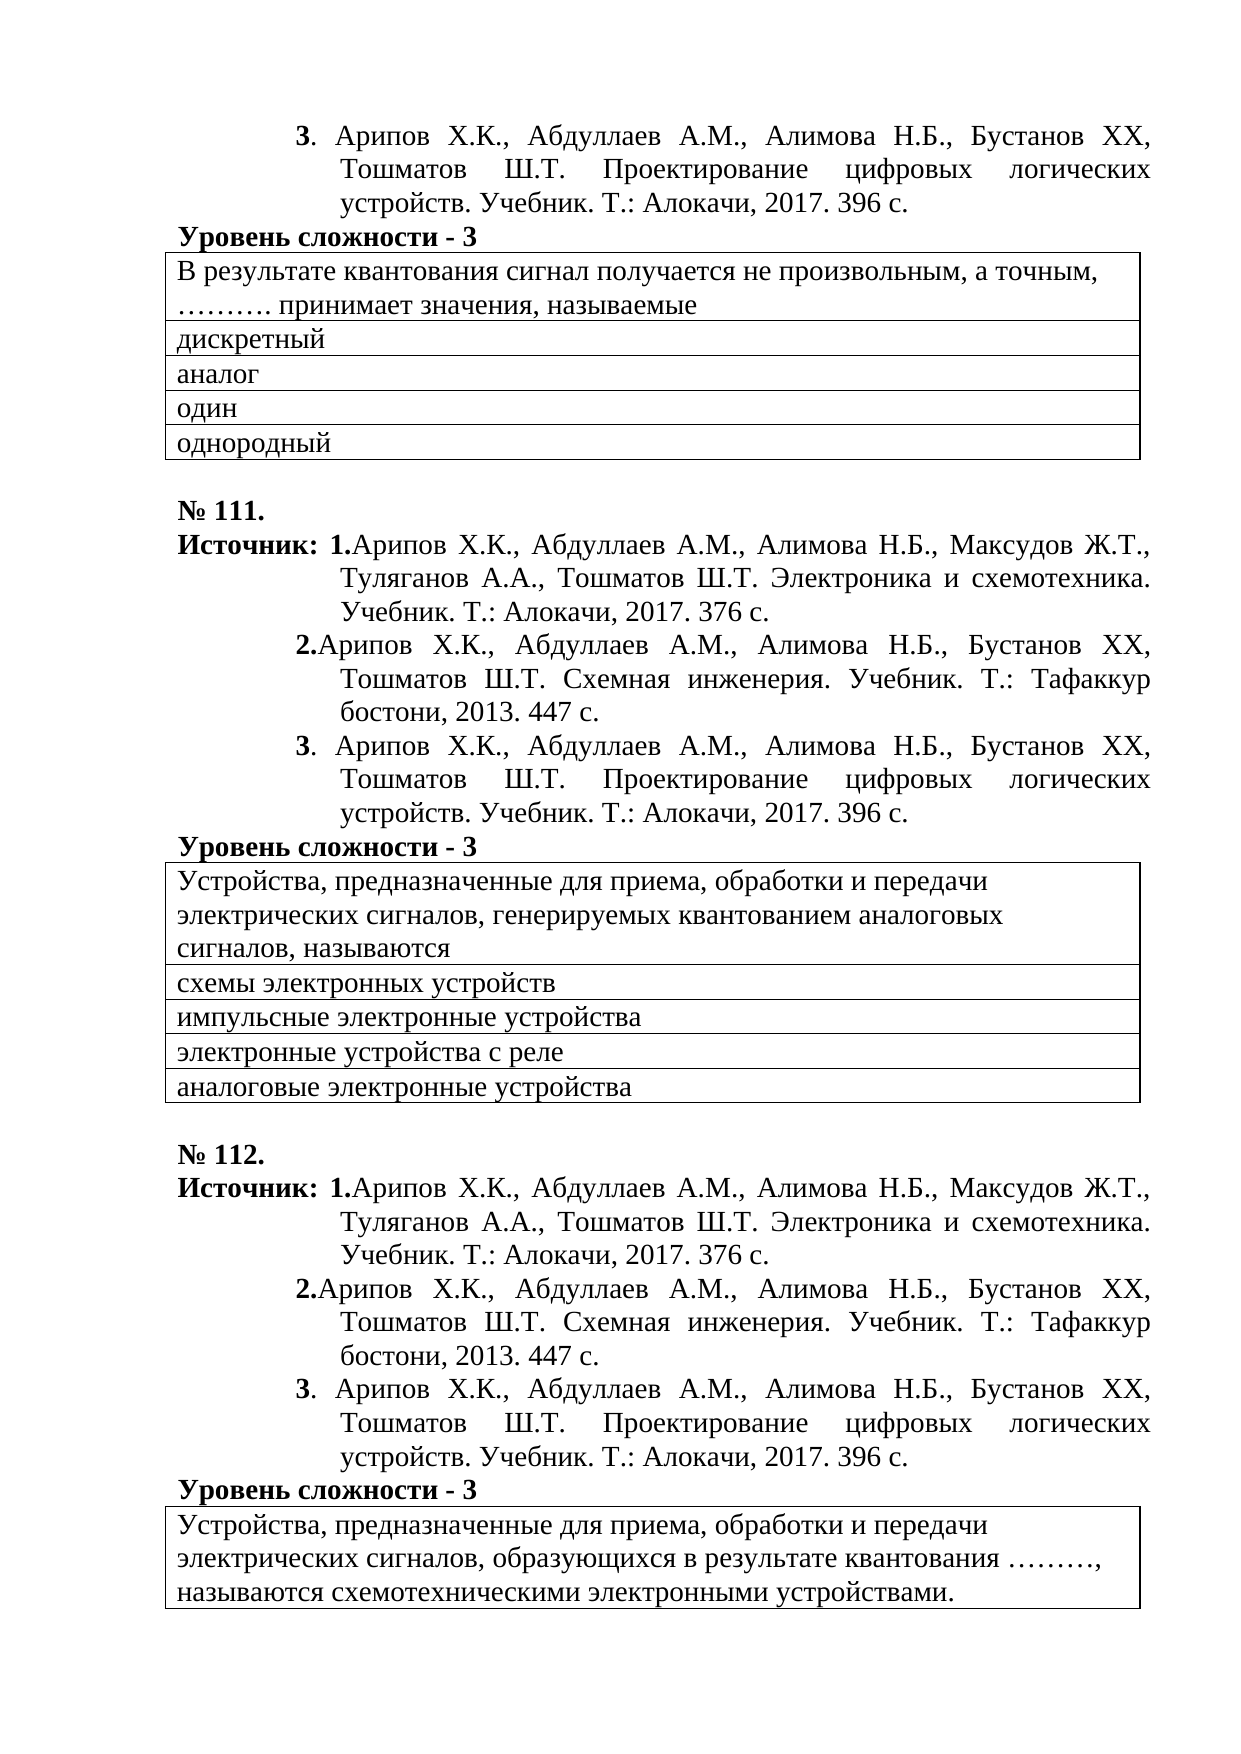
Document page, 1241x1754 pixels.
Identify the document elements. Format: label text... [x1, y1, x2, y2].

text № 112. [177, 1137, 1152, 1170]
table_cell электронные устройства с реле [166, 1034, 1139, 1068]
text Уровень сложности - 3 [177, 1472, 1152, 1506]
table_cell дискретный [166, 321, 1139, 355]
table_cell аналоговые электронные устройства [166, 1069, 1139, 1102]
table_cell схемы электронных устройств [166, 965, 1139, 998]
table_header Устройства, предназначенные для приема, обработки и передачи электрических сигналов, образующихся в результате квантования ………, называются схемотехническими электронными устройствами. [166, 1507, 1139, 1607]
table_header Устройства, предназначенные для приема, обработки и передачи электрических сигналов, генерируемых квантованием аналоговых сигналов, называются [166, 863, 1139, 964]
text Уровень сложности - 3 [177, 219, 1152, 252]
text № 111. [177, 493, 1152, 527]
table_cell аналог [166, 356, 1139, 389]
table_cell однородный [166, 425, 1139, 459]
table_cell импульсные электронные устройства [166, 1000, 1139, 1033]
text 2.Арипов Х.К., Абдуллаев А.М., Алимова Н.Б., Бустанов XX, Тошматов Ш.Т. Схемная инженерия. Учебник. Т.: Тафаккур бостони, 2013. 447 с. [295, 627, 1152, 728]
text Уровень сложности - 3 [177, 829, 1152, 862]
table_cell один [166, 391, 1139, 424]
table_header В результате квантования сигнал получается не произвольным, а точным, ………. принимает значения, называемые [166, 253, 1139, 320]
text 2.Арипов Х.К., Абдуллаев А.М., Алимова Н.Б., Бустанов XX, Тошматов Ш.Т. Схемная инженерия. Учебник. Т.: Тафаккур бостони, 2013. 447 с. [295, 1271, 1152, 1372]
